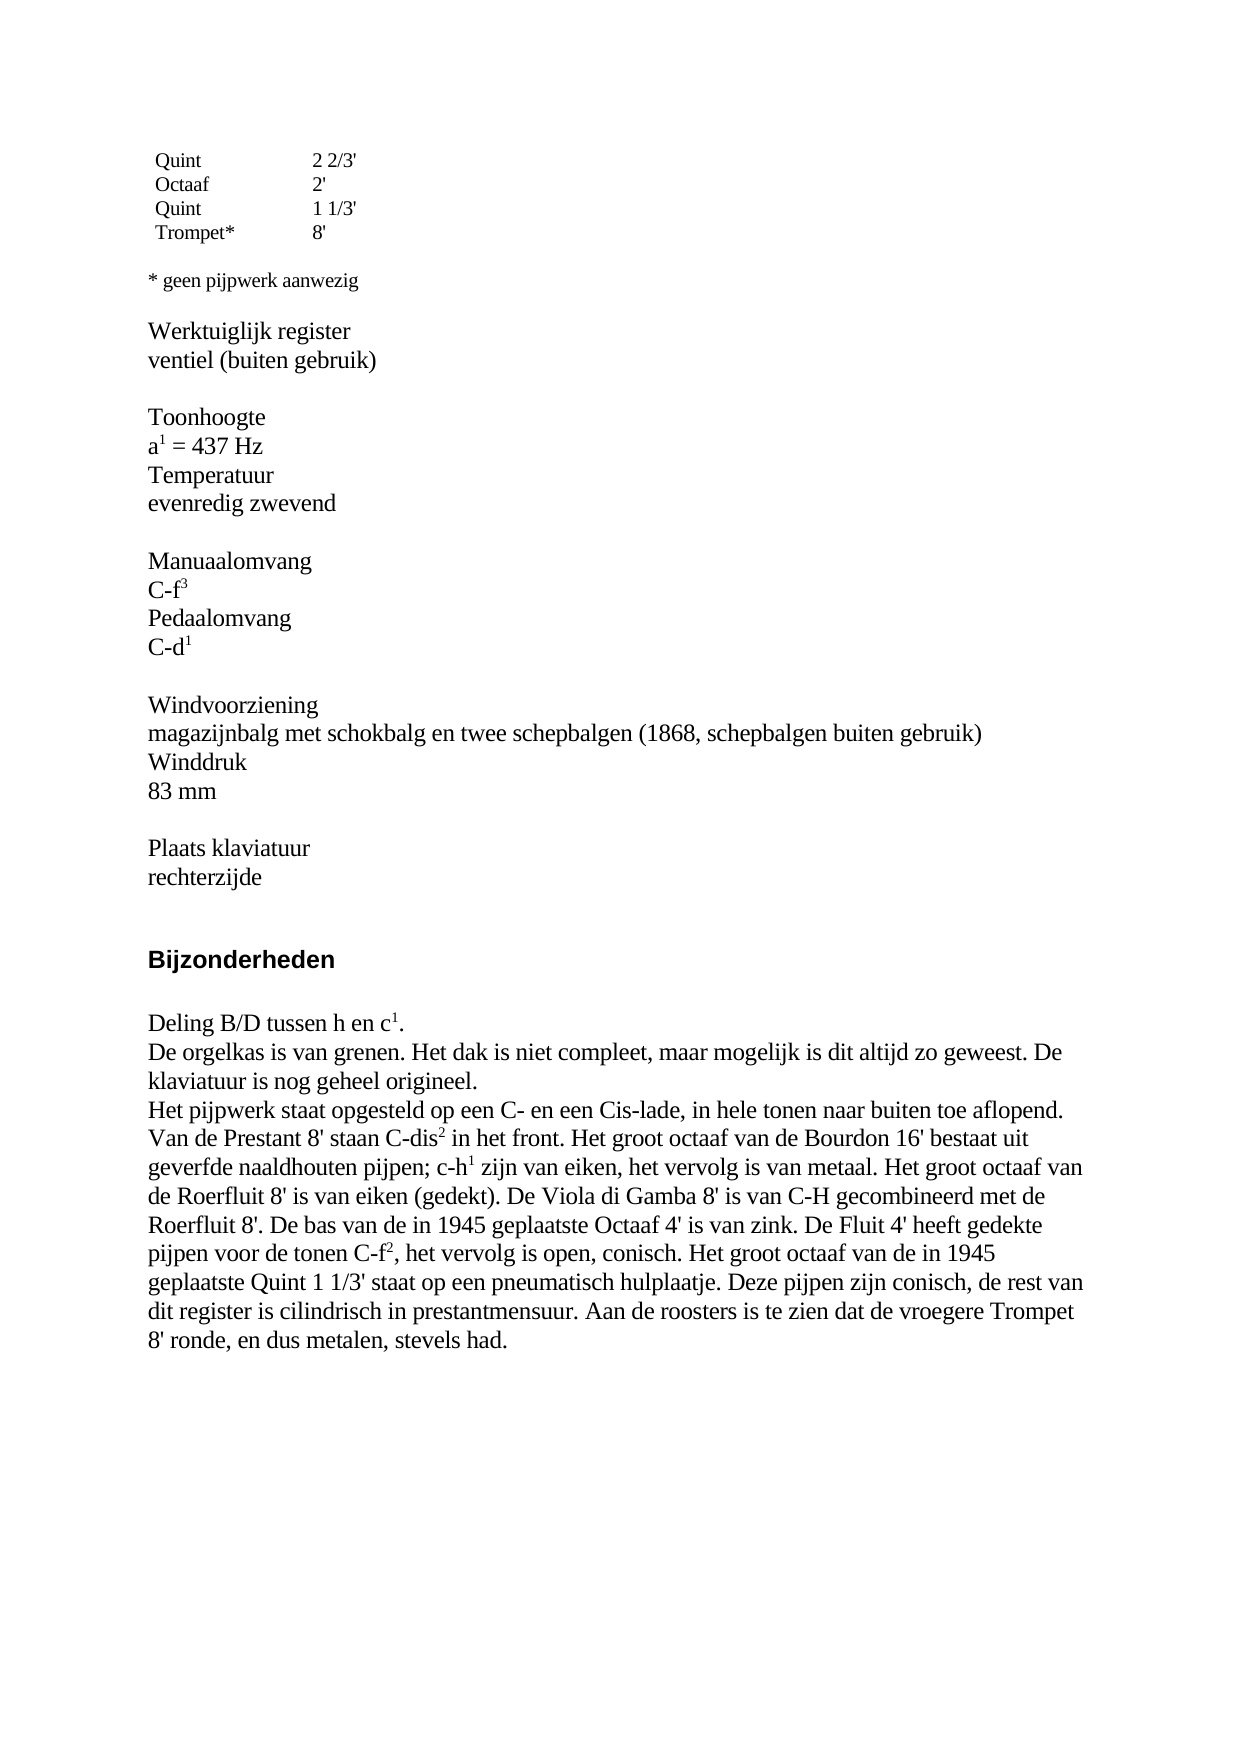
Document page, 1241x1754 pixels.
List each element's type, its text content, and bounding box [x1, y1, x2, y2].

text rechterzijde [148, 862, 1093, 891]
text Het pijpwerk staat opgesteld op een C- en een Cis-lade, in hele tonen naar buiten toe aflopend. [148, 1095, 1093, 1123]
text Pedaalomvang [148, 603, 1093, 632]
text evenredig zwevend [148, 488, 1093, 517]
text Deling B/D tussen h en c1. [148, 1008, 1093, 1037]
text Werktuiglijk register [148, 316, 1093, 345]
text Manuaalomvang [148, 546, 1093, 575]
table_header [148, 148, 305, 244]
text Toonhoogte [148, 402, 1093, 431]
text 83 mm [148, 776, 1093, 805]
text ventiel (buiten gebruik) [148, 345, 1093, 373]
text Temperatuur [148, 460, 1093, 488]
text Winddruk [148, 747, 1093, 776]
text Van de Prestant 8' staan C-dis2 in het front. Het groot octaaf van de Bourdon 16' bestaat uit geverfde naaldhouten pijpen; c-h1 zijn van eiken, het vervolg is van metaal. Het groot octaaf van de Roerfluit 8' is van eiken (gedekt). De Viola di Gamba 8' is van C-H gecombineerd met de Roerfluit 8'. De bas van de in 1945 geplaatste Octaaf 4' is van zink. De Fluit 4' heeft gedekte pijpen voor de tonen C-f2, het vervolg is open, conisch. Het groot octaaf van de in 1945 geplaatste Quint 1 1/3' staat op een pneumatisch hulplaatje. Deze pijpen zijn conisch, de rest van dit register is cilindrisch in prestantmensuur. Aan de roosters is te zien dat de vroegere Trompet 8' ronde, en dus metalen, stevels had. [148, 1123, 1093, 1353]
text * geen pijpwerk aanwezig [148, 268, 1093, 292]
text De orgelkas is van grenen. Het dak is niet compleet, maar mogelijk is dit altijd zo geweest. De klaviatuur is nog geheel origineel. [148, 1037, 1093, 1095]
text a1 = 437 Hz [148, 431, 1093, 460]
text Plaats klaviatuur [148, 833, 1093, 862]
text C-f3 [148, 575, 1093, 603]
text Windvoorziening [148, 690, 1093, 718]
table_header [305, 148, 380, 244]
text magazijnbalg met schokbalg en twee schepbalgen (1868, schepbalgen buiten gebruik) [148, 718, 1093, 747]
subtitle Bijzonderheden [148, 945, 1093, 973]
text C-d1 [148, 632, 1093, 661]
